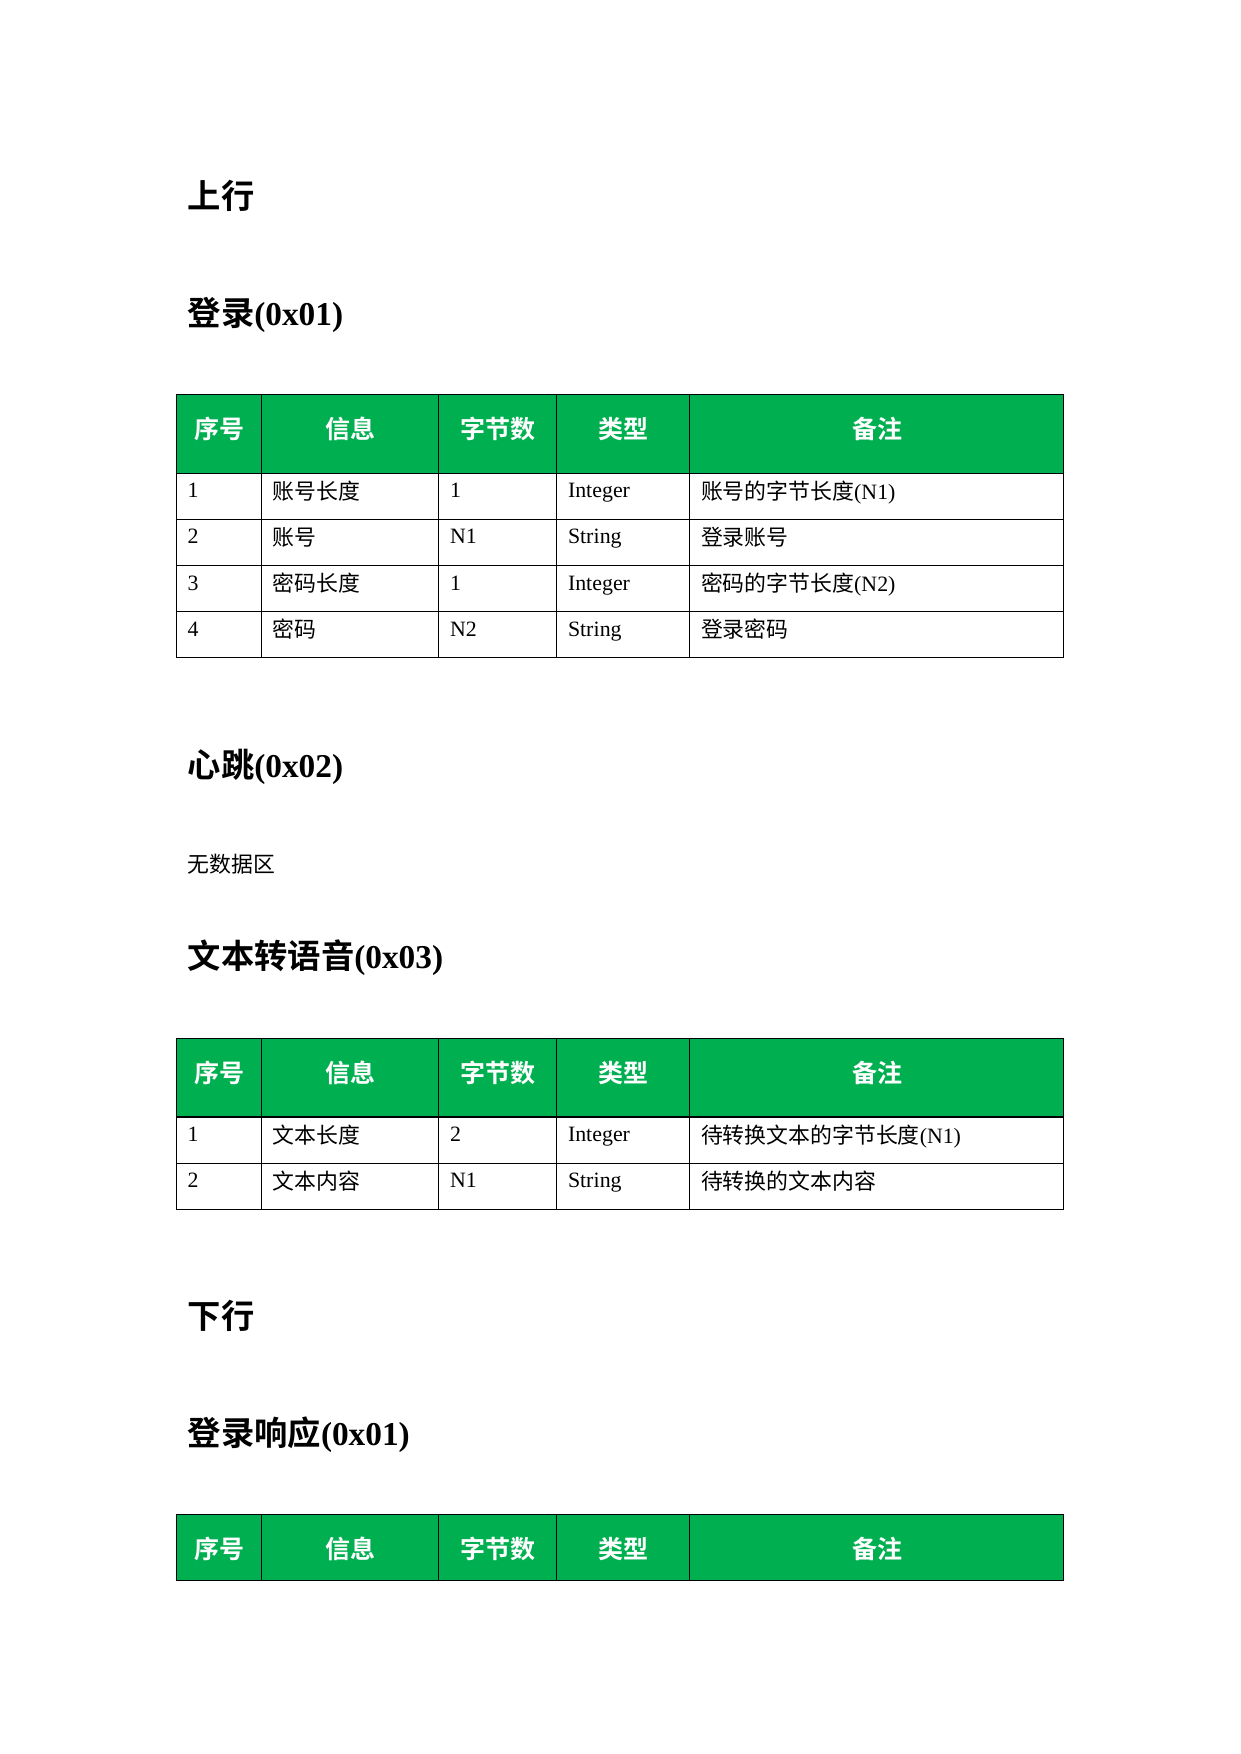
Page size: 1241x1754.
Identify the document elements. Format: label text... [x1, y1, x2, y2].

table_cell 3 [177, 566, 261, 611]
table_cell 待转换的文本内容 [690, 1164, 1063, 1208]
table_cell N1 [439, 520, 556, 565]
text 登录(0x01) [187, 278, 1053, 343]
text 登录响应(0x01) [187, 1398, 1053, 1463]
table_cell String [557, 520, 689, 565]
table_cell 账号长度 [262, 474, 438, 519]
table_cell 登录密码 [690, 612, 1063, 657]
table_cell 4 [177, 612, 261, 657]
table_header 信息 [262, 395, 438, 473]
table_cell 1 [177, 1118, 261, 1162]
text 上行 [187, 162, 1053, 227]
table_cell N2 [439, 612, 556, 657]
text 文本转语音(0x03) [187, 922, 1053, 987]
table_cell 待转换文本的字节长度(N1) [690, 1118, 1063, 1162]
text 心跳(0x02) [187, 730, 1053, 795]
table_header 信息 [262, 1515, 438, 1580]
table_header 类型 [557, 395, 689, 473]
table_cell Integer [557, 474, 689, 519]
table_cell 账号 [262, 520, 438, 565]
table_cell 密码长度 [262, 566, 438, 611]
table_cell Integer [557, 566, 689, 611]
table_header 序号 [177, 1515, 261, 1580]
table_cell 2 [439, 1118, 556, 1162]
table_header 备注 [690, 395, 1063, 473]
table_cell 密码的字节长度(N2) [690, 566, 1063, 611]
table_header 字节数 [439, 1039, 556, 1116]
table_cell 账号的字节长度(N1) [690, 474, 1063, 519]
table_cell String [557, 1164, 689, 1208]
table_header 类型 [557, 1039, 689, 1116]
table_header 序号 [177, 1039, 261, 1116]
table_cell 文本长度 [262, 1118, 438, 1162]
table_header 备注 [690, 1039, 1063, 1116]
table_cell 2 [177, 1164, 261, 1208]
table_cell 2 [177, 520, 261, 565]
text 无数据区 [187, 846, 1053, 879]
table_cell Integer [557, 1118, 689, 1162]
table_header 备注 [690, 1515, 1063, 1580]
table_cell 文本内容 [262, 1164, 438, 1208]
table_header 类型 [557, 1515, 689, 1580]
table_cell 1 [439, 566, 556, 611]
table_cell String [557, 612, 689, 657]
table_cell 登录账号 [690, 520, 1063, 565]
table_header 信息 [262, 1039, 438, 1116]
table_cell 密码 [262, 612, 438, 657]
table_header 字节数 [439, 1515, 556, 1580]
table_cell 1 [177, 474, 261, 519]
table_header 字节数 [439, 395, 556, 473]
table_cell N1 [439, 1164, 556, 1208]
text 下行 [187, 1282, 1053, 1347]
table_header 序号 [177, 395, 261, 473]
table_cell 1 [439, 474, 556, 519]
